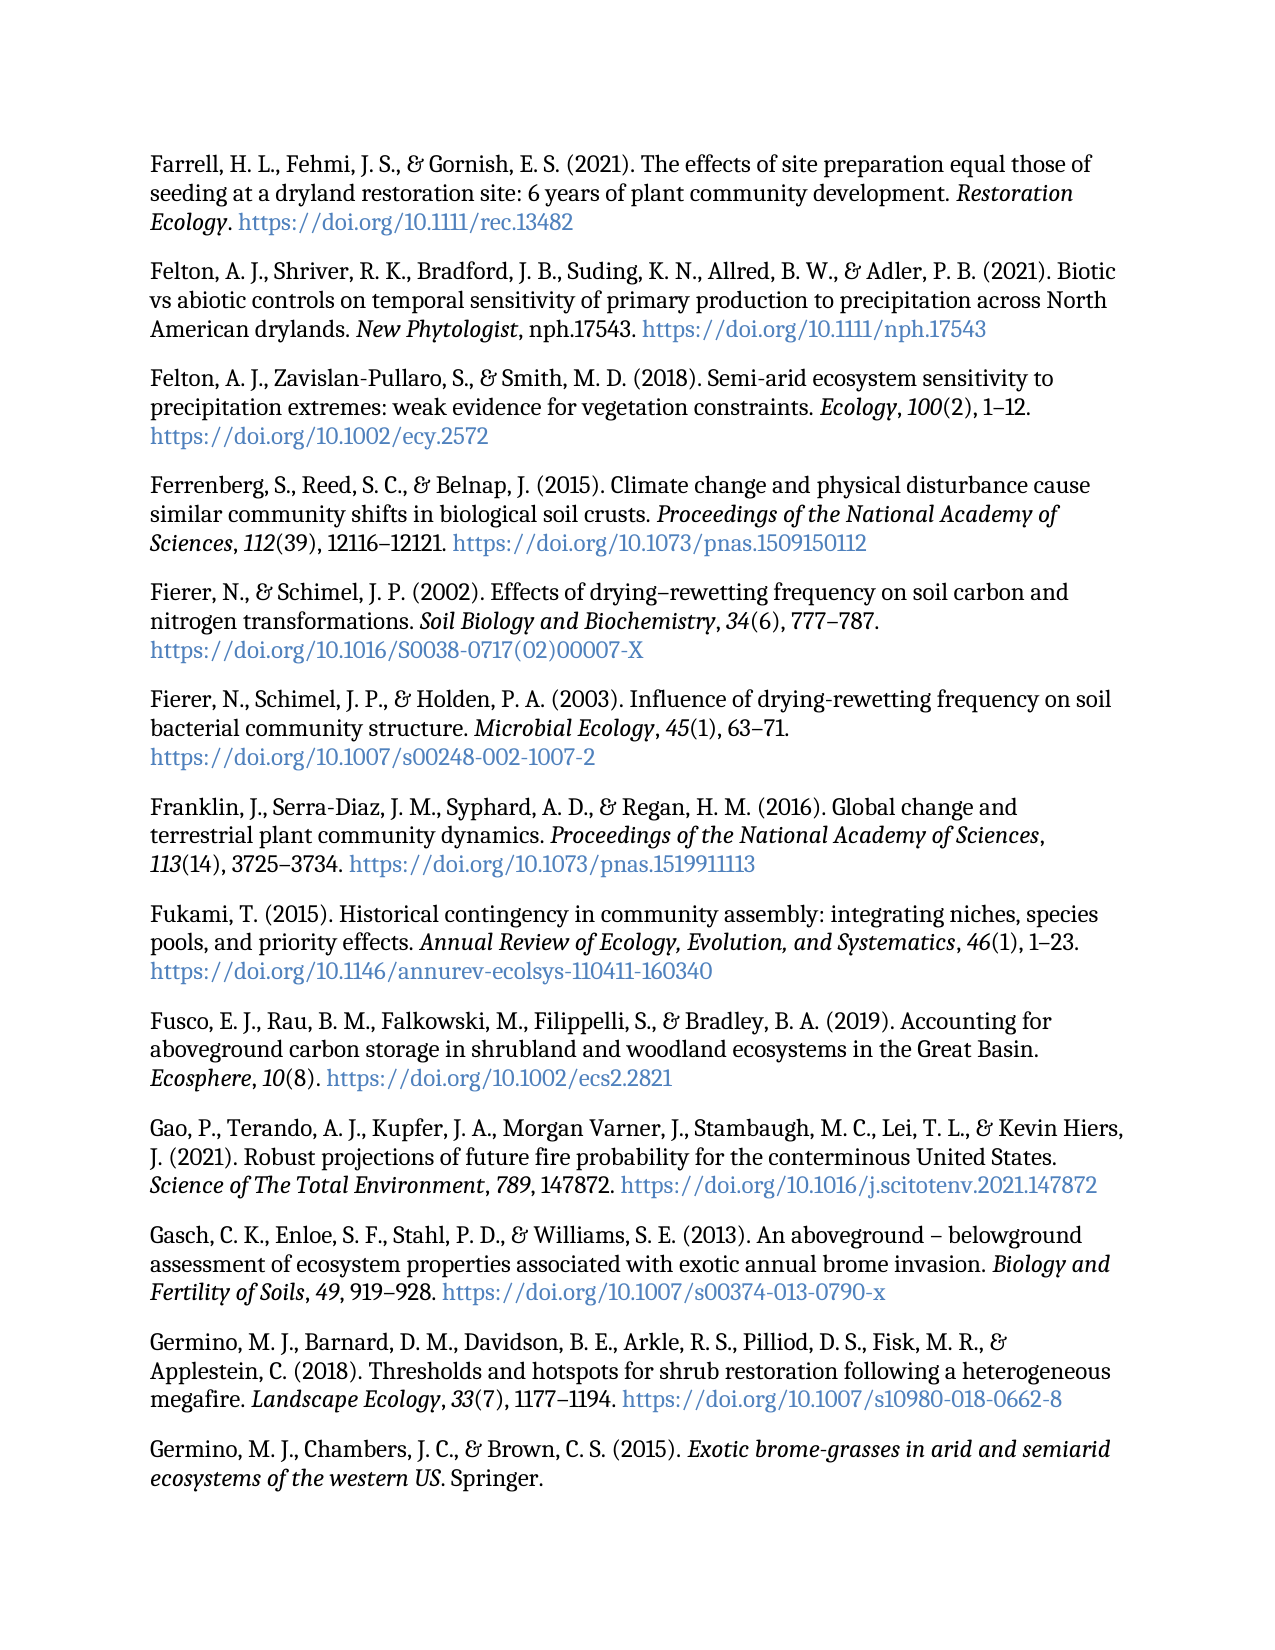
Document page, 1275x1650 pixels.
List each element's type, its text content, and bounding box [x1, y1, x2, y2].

text Felton, A. J., Shriver, R. K., Bradford, J. B., Suding, K. N., Allred, B. W., & Adler, P. B. (2021). Biotic vs abiotic controls on temporal sensitivity of primary production to precipitation across North American drylands. New Phytologist, nph.17543. https://doi.org/10.1111/nph.17543 [150, 257, 1125, 343]
text Farrell, H. L., Fehmi, J. S., & Gornish, E. S. (2021). The effects of site preparation equal those of seeding at a dryland restoration site: 6 years of plant community development. Restoration Ecology. https://doi.org/10.1111/rec.13482 [150, 150, 1125, 236]
text Franklin, J., Serra-Diaz, J. M., Syphard, A. D., & Regan, H. M. (2016). Global change and terrestrial plant community dynamics. Proceedings of the National Academy of Sciences, 113(14), 3725–3734. https://doi.org/10.1073/pnas.1519911113 [150, 792, 1125, 879]
text Felton, A. J., Zavislan-Pullaro, S., & Smith, M. D. (2018). Semi-arid ecosystem sensitivity to precipitation extremes: weak evidence for vegetation constraints. Ecology, 100(2), 1–12. https://doi.org/10.1002/ecy.2572 [150, 364, 1125, 450]
text Fukami, T. (2015). Historical contingency in community assembly: integrating niches, species pools, and priority effects. Annual Review of Ecology, Evolution, and Systematics, 46(1), 1–23. https://doi.org/10.1146/annurev-ecolsys-110411-160340 [150, 899, 1125, 986]
text Germino, M. J., Barnard, D. M., Davidson, B. E., Arkle, R. S., Pilliod, D. S., Fisk, M. R., & Applestein, C. (2018). Thresholds and hotspots for shrub restoration following a heterogeneous megafire. Landscape Ecology, 33(7), 1177–1194. https://doi.org/10.1007/s10980-018-0662-8 [150, 1328, 1125, 1414]
text Gasch, C. K., Enloe, S. F., Stahl, P. D., & Williams, S. E. (2013). An aboveground – belowground assessment of ecosystem properties associated with exotic annual brome invasion. Biology and Fertility of Soils, 49, 919–928. https://doi.org/10.1007/s00374-013-0790-x [150, 1221, 1125, 1307]
text Gao, P., Terando, A. J., Kupfer, J. A., Morgan Varner, J., Stambaugh, M. C., Lei, T. L., & Kevin Hiers, J. (2021). Robust projections of future fire probability for the conterminous United States. Science of The Total Environment, 789, 147872. https://doi.org/10.1016/j.scitotenv.2021.147872 [150, 1114, 1125, 1200]
text Germino, M. J., Chambers, J. C., & Brown, C. S. (2015). Exotic brome-grasses in arid and semiarid ecosystems of the western US. Springer. [150, 1435, 1125, 1492]
text Fierer, N., Schimel, J. P., & Holden, P. A. (2003). Influence of drying-rewetting frequency on soil bacterial community structure. Microbial Ecology, 45(1), 63–71. https://doi.org/10.1007/s00248-002-1007-2 [150, 685, 1125, 772]
text Ferrenberg, S., Reed, S. C., & Belnap, J. (2015). Climate change and physical disturbance cause similar community shifts in biological soil crusts. Proceedings of the National Academy of Sciences, 112(39), 12116–12121. https://doi.org/10.1073/pnas.1509150112 [150, 471, 1125, 557]
text Fierer, N., & Schimel, J. P. (2002). Effects of drying–rewetting frequency on soil carbon and nitrogen transformations. Soil Biology and Biochemistry, 34(6), 777–787. https://doi.org/10.1016/S0038-0717(02)00007-X [150, 578, 1125, 664]
text Fusco, E. J., Rau, B. M., Falkowski, M., Filippelli, S., & Bradley, B. A. (2019). Accounting for aboveground carbon storage in shrubland and woodland ecosystems in the Great Basin. Ecosphere, 10(8). https://doi.org/10.1002/ecs2.2821 [150, 1007, 1125, 1093]
